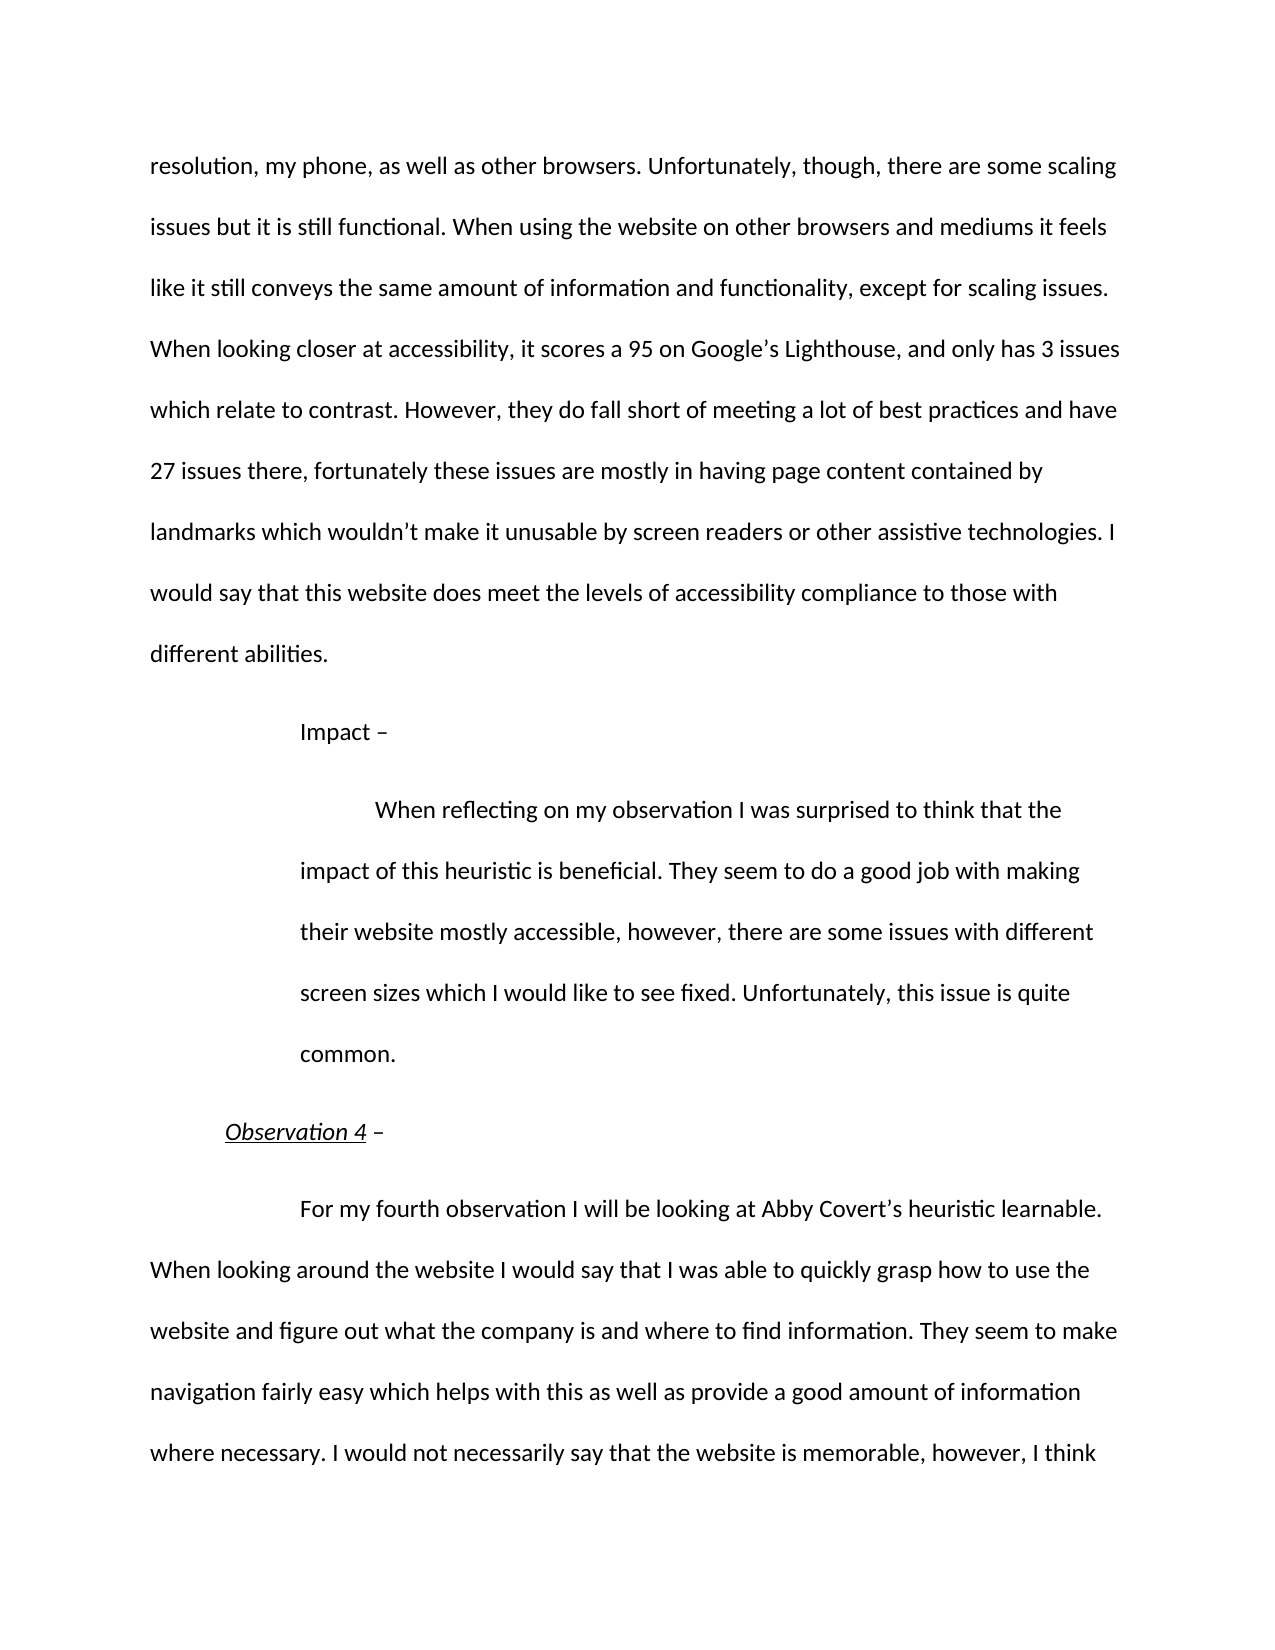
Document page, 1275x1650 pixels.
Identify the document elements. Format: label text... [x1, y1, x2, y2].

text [150, 1193, 1125, 1468]
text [150, 150, 1125, 669]
text When reflecting on my observation I was surprised to think that the impact of this heuristic is beneficial. They seem to do a good job with making their website mostly accessible, however, there are some issues with different screen sizes which I would like to see fixed. Unfortunately, this issue is quite common. [300, 794, 1125, 1068]
text Impact – [150, 716, 1125, 747]
text Observation 4 – [150, 1116, 1125, 1146]
